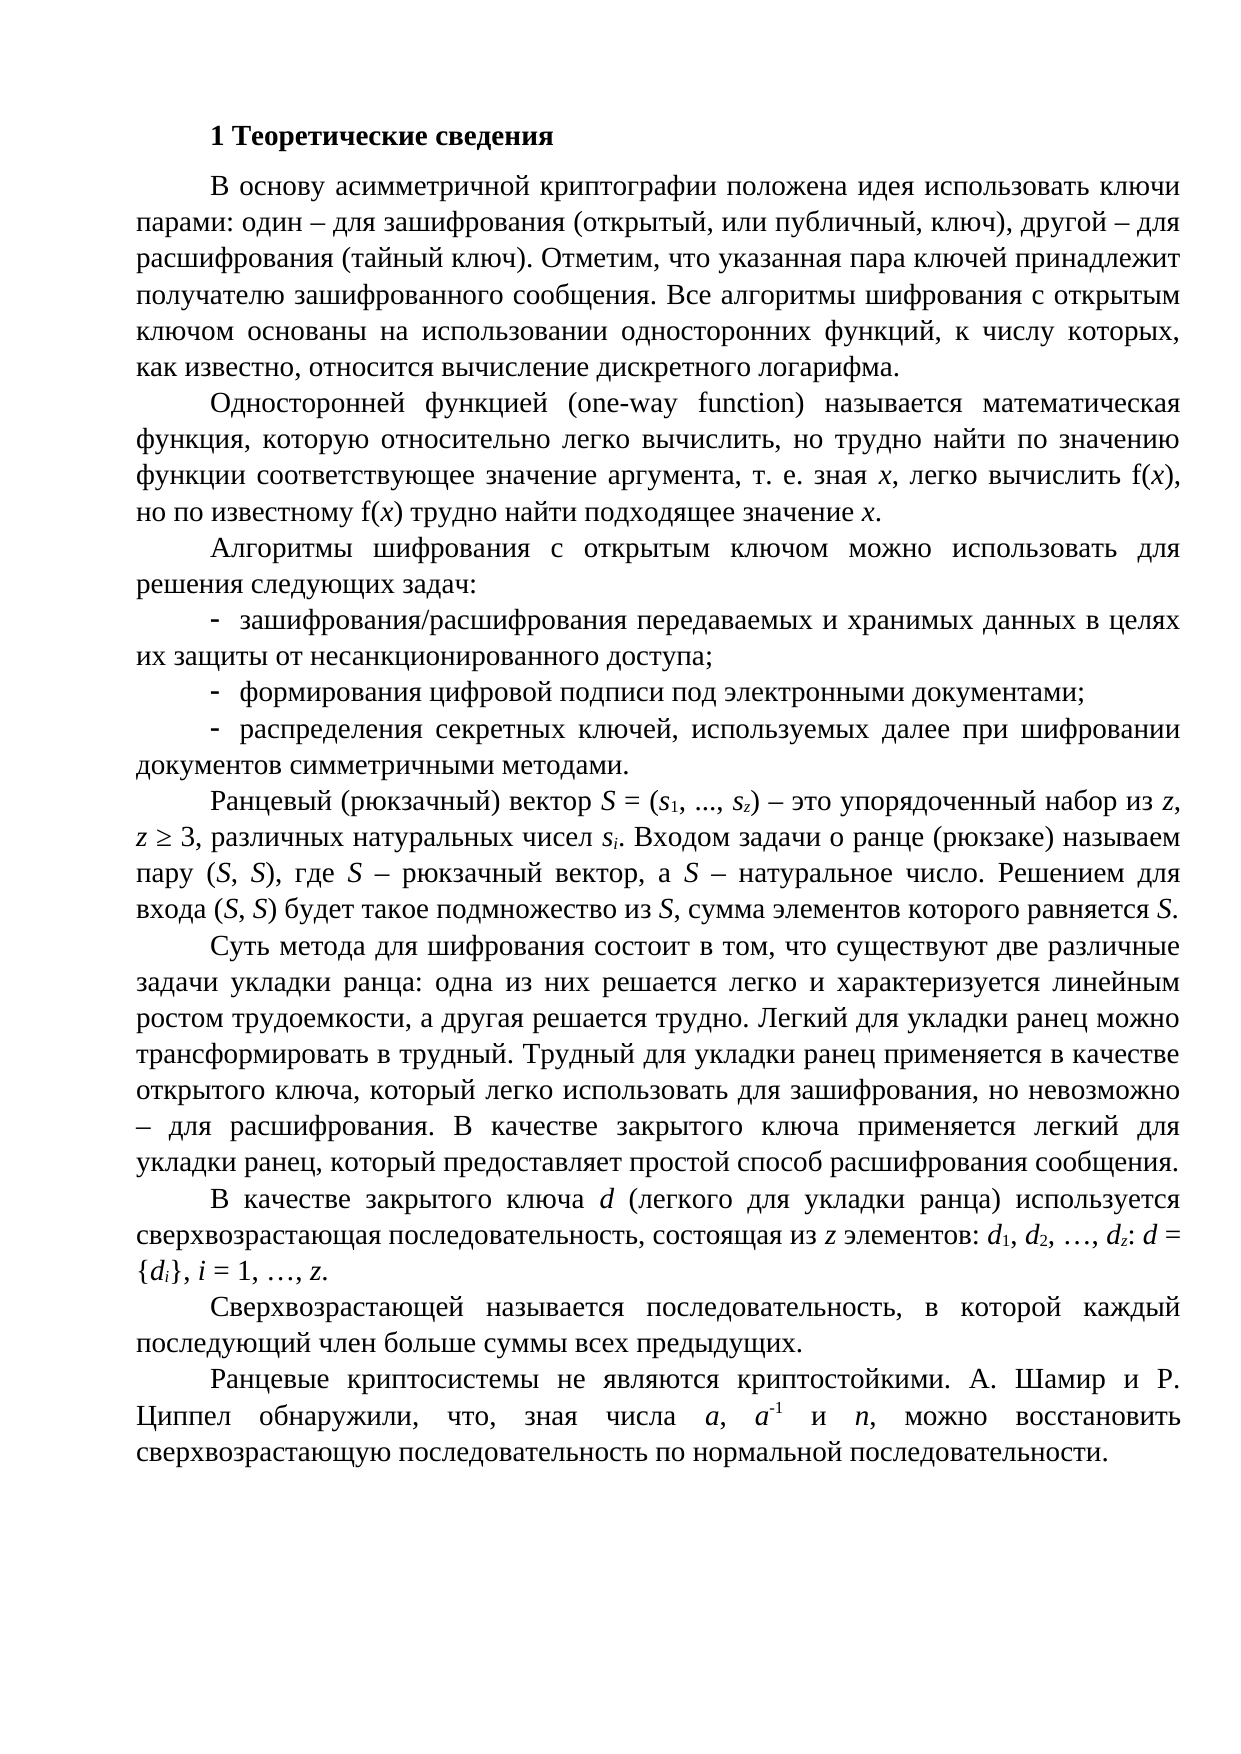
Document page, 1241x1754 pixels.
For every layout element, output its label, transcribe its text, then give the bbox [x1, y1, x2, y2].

text В основу асимметричной криптографии положена идея использовать ключи парами: один – для зашифрования (открытый, или публичный, ключ), другой – для расшифрования (тайный ключ). Отметим, что указанная пара ключей принадлежит получателю зашифрованного сообщения. Все алгоритмы шифрования с открытым ключом основаны на использовании односторонних функций, к числу которых, как известно, относится вычисление дискретного логарифма. [136, 168, 1181, 383]
text Суть метода для шифрования состоит в том, что существуют две различные задачи укладки ранца: одна из них решается легко и характеризуется линейным ростом трудоемкости, а другая решается трудно. Легкий для укладки ранец можно трансформировать в трудный. Трудный для укладки ранец применяется в качестве открытого ключа, который легко использовать для зашифрования, но невозможно – для расшифрования. В качестве закрытого ключа применяется легкий для укладки ранец, который предоставляет простой способ расшифрования сообщения. [136, 928, 1181, 1178]
text Сверхвозрастающей называется последовательность, в которой каждый последующий член больше суммы всех предыдущих. [136, 1289, 1181, 1359]
subtitle 1 Теоретические сведения [136, 118, 1181, 152]
list формирования цифровой подписи под электронными документами; [136, 674, 1181, 708]
text Алгоритмы шифрования с открытым ключом можно использовать для решения следующих задач: [136, 530, 1181, 599]
text Односторонней функцией (one-way function) называется математическая функция, которую относительно легко вычислить, но трудно найти по значению функции соответствующее значение аргумента, т. е. зная х, легко вычислить f(x), но по известному f(x) трудно найти подходящее значение x. [136, 385, 1181, 527]
text Ранцевый (рюкзачный) вектор S = (s1, ..., sz) – это упорядоченный набор из z, z ≥ 3, различных натуральных чисел si. Входом задачи о ранце (рюкзаке) называем пару (S, S), где S – рюкзачный вектор, а S – натуральное число. Решением для входа (S, S) будет такое подмножество из S, сумма элементов которого равняется S. [136, 783, 1181, 925]
text Ранцевые криптосистемы не являются криптостойкими. А. Шамир и Р. Циппел обнаружили, что, зная числа а, a-1 и n, можно восстановить сверхвозрастающую последовательность по нормальной последовательности. [136, 1361, 1181, 1467]
list зашифрования/расшифрования передаваемых и хранимых данных в целях их защиты от несанкционированного доступа; [136, 602, 1181, 672]
list распределения секретных ключей, используемых далее при шифровании документов симметричными методами. [136, 711, 1181, 781]
text В качестве закрытого ключа d (легкого для укладки ранца) используется сверхвозрастающая последовательность, состоящая из z элементов: d1, d2, …, dz: d = {di}, i = 1, …, z. [136, 1181, 1181, 1287]
